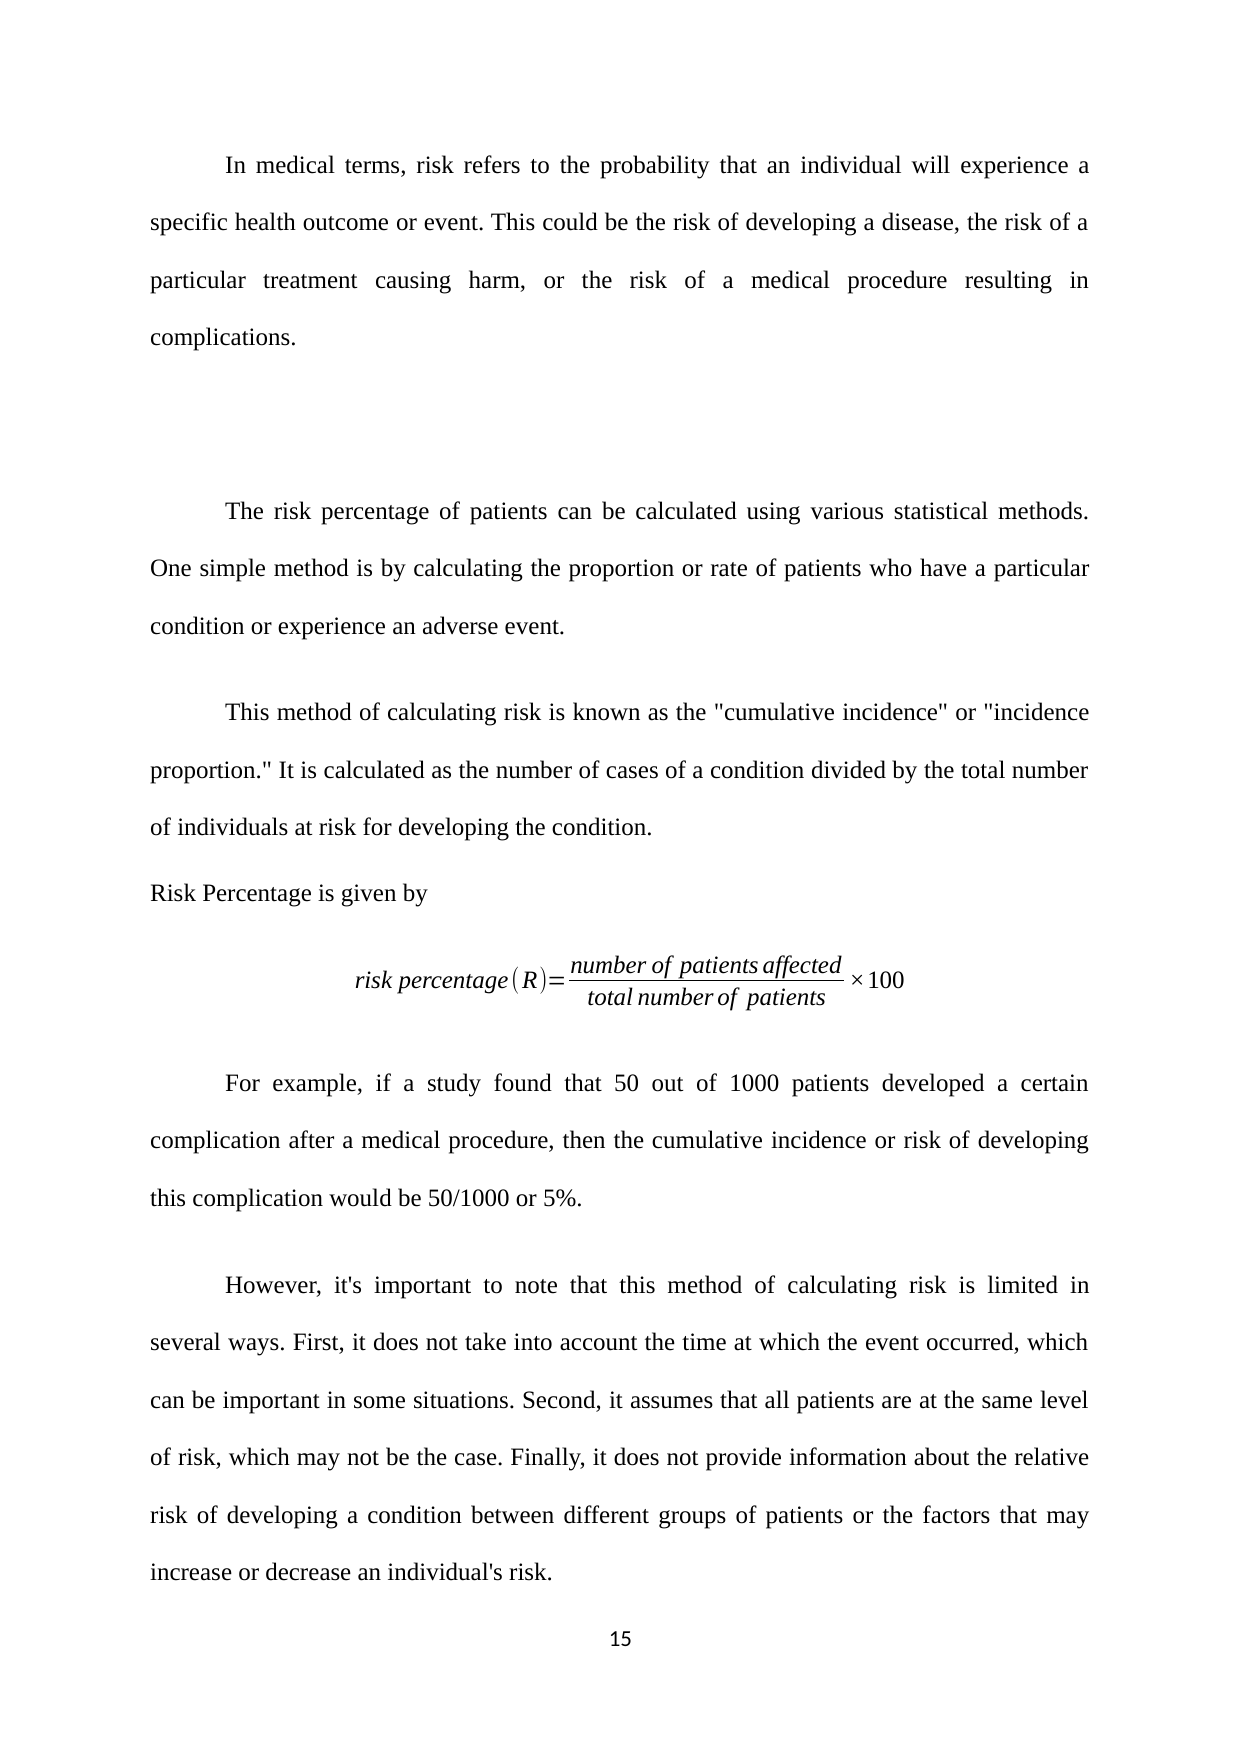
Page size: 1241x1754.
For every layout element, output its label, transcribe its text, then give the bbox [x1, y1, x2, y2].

text Risk Percentage is given by [150, 878, 1090, 907]
text In medical terms, risk refers to the probability that an individual will experience a specific health outcome or event. This could be the risk of developing a disease, the risk of a particular treatment causing harm, or the risk of a medical procedure resulting in complications. [150, 150, 1090, 351]
text This method of calculating risk is known as the "cumulative incidence" or "incidence proportion." It is calculated as the number of cases of a condition divided by the total number of individuals at risk for developing the condition. [150, 697, 1090, 841]
text However, it's important to note that this method of calculating risk is limited in several ways. First, it does not take into account the time at which the event occurred, which can be important in some situations. Second, it assumes that all patients are at the same level of risk, which may not be the case. Finally, it does not provide information about the relative risk of developing a condition between different groups of patients or the factors that may increase or decrease an individual's risk. [150, 1270, 1090, 1586]
text The risk percentage of patients can be calculated using various statistical methods. One simple method is by calculating the proportion or rate of patients who have a particular condition or experience an adverse event. [150, 496, 1090, 639]
text For example, if a study found that 50 out of 1000 patients developed a certain complication after a medical procedure, then the cumulative incidence or risk of developing this complication would be 50/1000 or 5%. [150, 1068, 1090, 1212]
